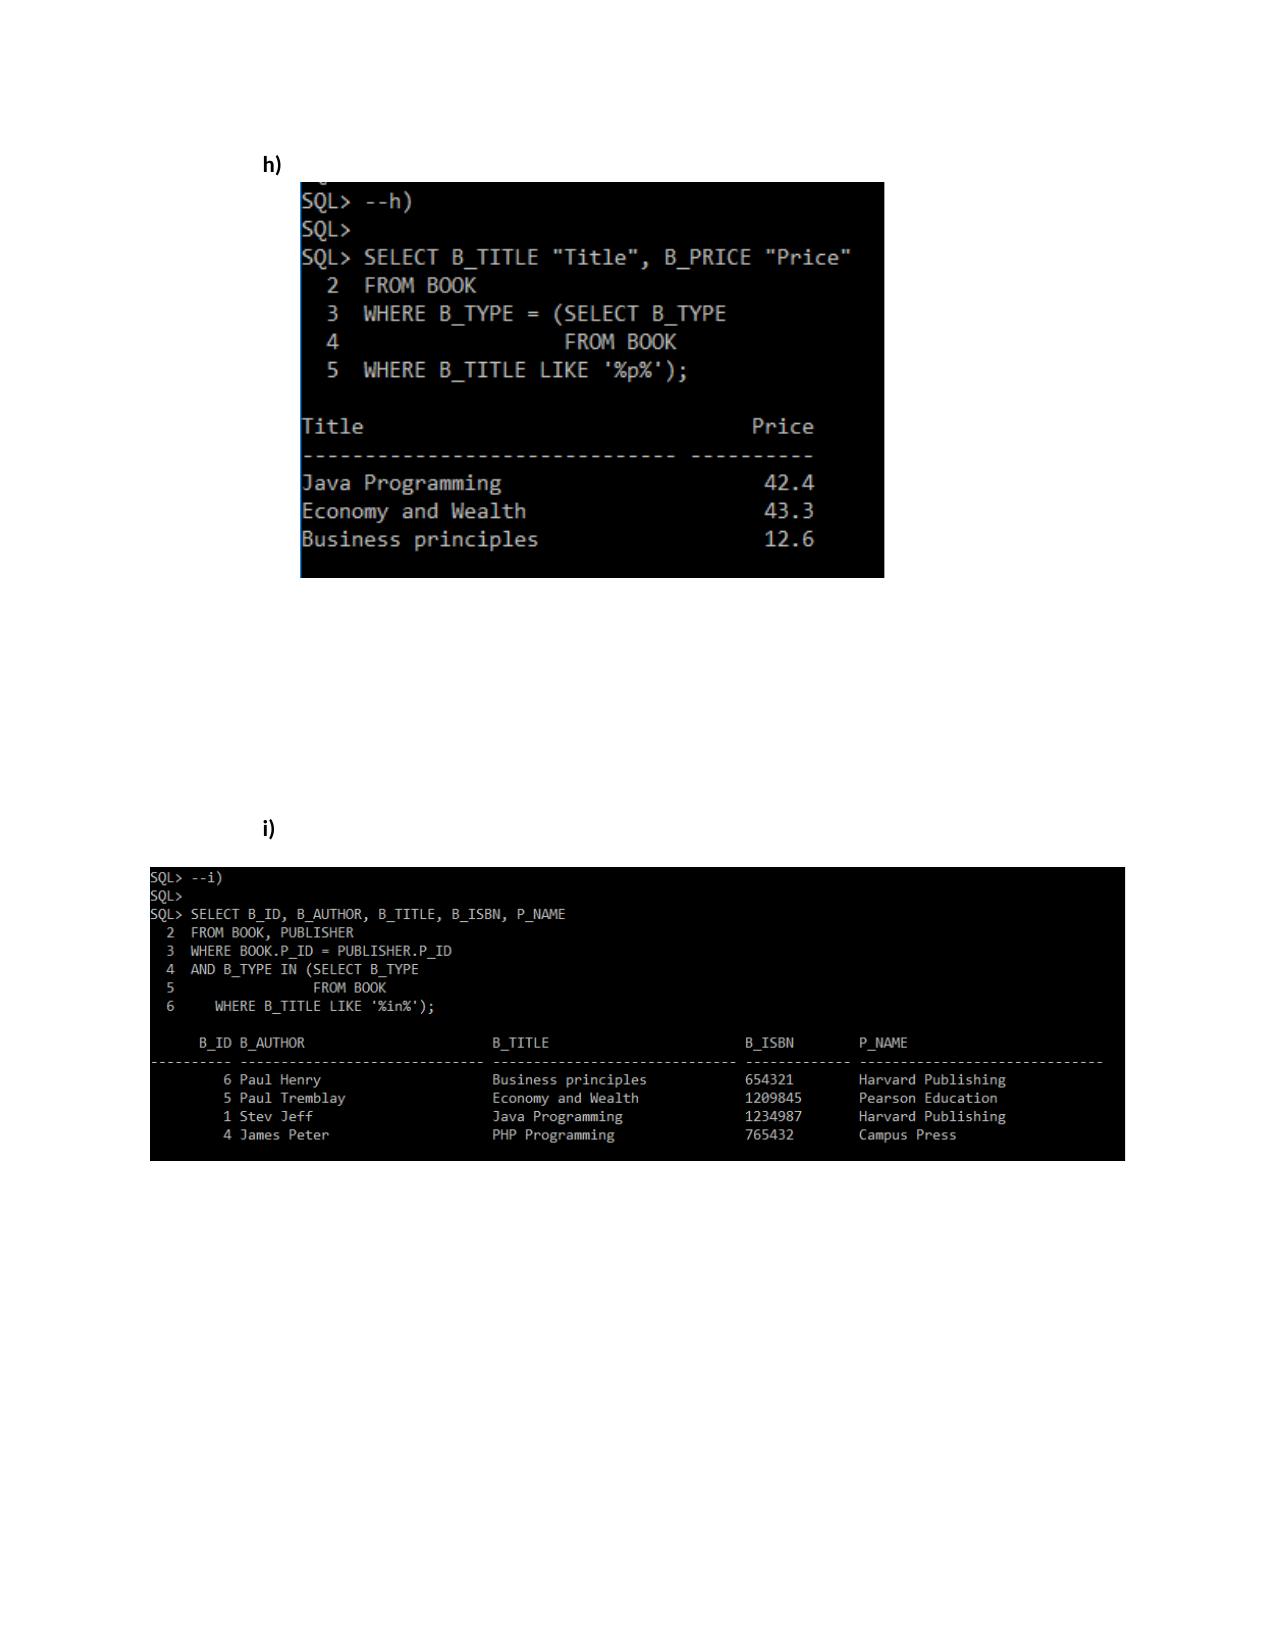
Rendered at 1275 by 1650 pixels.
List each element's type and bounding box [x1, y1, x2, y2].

picture [300, 182, 885, 578]
picture [150, 867, 1125, 1161]
